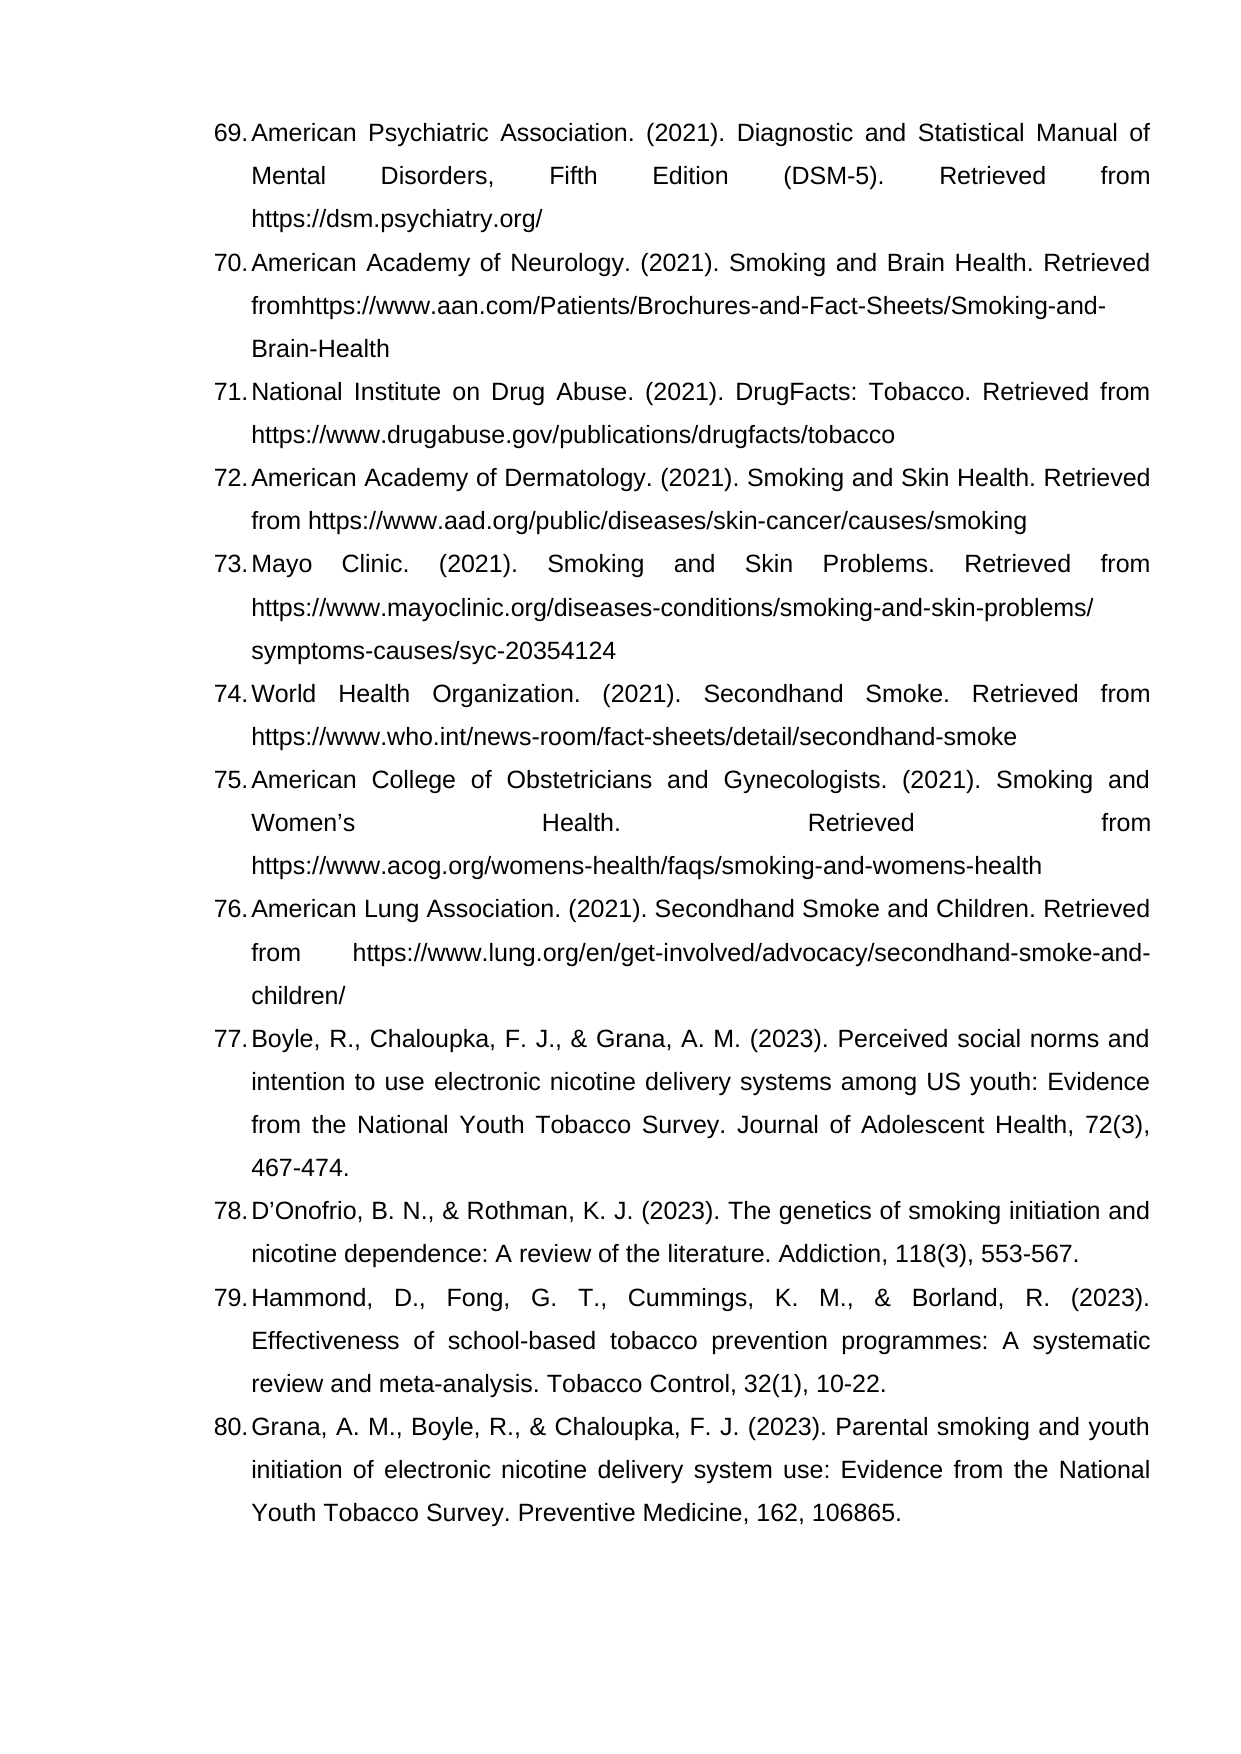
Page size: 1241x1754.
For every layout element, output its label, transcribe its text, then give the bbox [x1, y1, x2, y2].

list Hammond, D., Fong, G. T., Cummings, K. M., & Borland, R. (2023). Effectiveness of school-based tobacco prevention programmes: A systematic review and meta-analysis. Tobacco Control, 32(1), 10-22. [213, 1282, 1152, 1397]
list World Health Organization. (2021). Secondhand Smoke. Retrieved from https://www.who.int/news-room/fact-sheets/detail/secondhand-smoke [213, 679, 1152, 751]
list American Academy of Neurology. (2021). Smoking and Brain Health. Retrieved fromhttps://www.aan.com/Patients/Brochures-and-Fact-Sheets/Smoking-and-Brain-Health [213, 247, 1152, 362]
list American College of Obstetricians and Gynecologists. (2021). Smoking and Women’s Health. Retrieved from https://www.acog.org/womens-health/faqs/smoking-and-womens-health [213, 765, 1152, 880]
list Boyle, R., Chaloupka, F. J., & Grana, A. M. (2023). Perceived social norms and intention to use electronic nicotine delivery systems among US youth: Evidence from the National Youth Tobacco Survey. Journal of Adolescent Health, 72(3), 467-474. [213, 1024, 1152, 1182]
list Grana, A. M., Boyle, R., & Chaloupka, F. J. (2023). Parental smoking and youth initiation of electronic nicotine delivery system use: Evidence from the National Youth Tobacco Survey. Preventive Medicine, 162, 106865. [213, 1412, 1152, 1527]
list American Lung Association. (2021). Secondhand Smoke and Children. Retrieved from https://www.lung.org/en/get-involved/advocacy/secondhand-smoke-and-children/ [213, 894, 1152, 1009]
list D’Onofrio, B. N., & Rothman, K. J. (2023). The genetics of smoking initiation and nicotine dependence: A review of the literature. Addiction, 118(3), 553-567. [213, 1196, 1152, 1268]
list American Academy of Dermatology. (2021). Smoking and Skin Health. Retrieved from https://www.aad.org/public/diseases/skin-cancer/causes/smoking [213, 463, 1152, 535]
list Mayo Clinic. (2021). Smoking and Skin Problems. Retrieved from https://www.mayoclinic.org/diseases-conditions/smoking-and-skin-problems/symptoms-causes/syc-20354124 [213, 549, 1152, 664]
list American Psychiatric Association. (2021). Diagnostic and Statistical Manual of Mental Disorders, Fifth Edition (DSM-5). Retrieved from https://dsm.psychiatry.org/ [213, 118, 1152, 233]
list National Institute on Drug Abuse. (2021). DrugFacts: Tobacco. Retrieved from https://www.drugabuse.gov/publications/drugfacts/tobacco [213, 377, 1152, 449]
